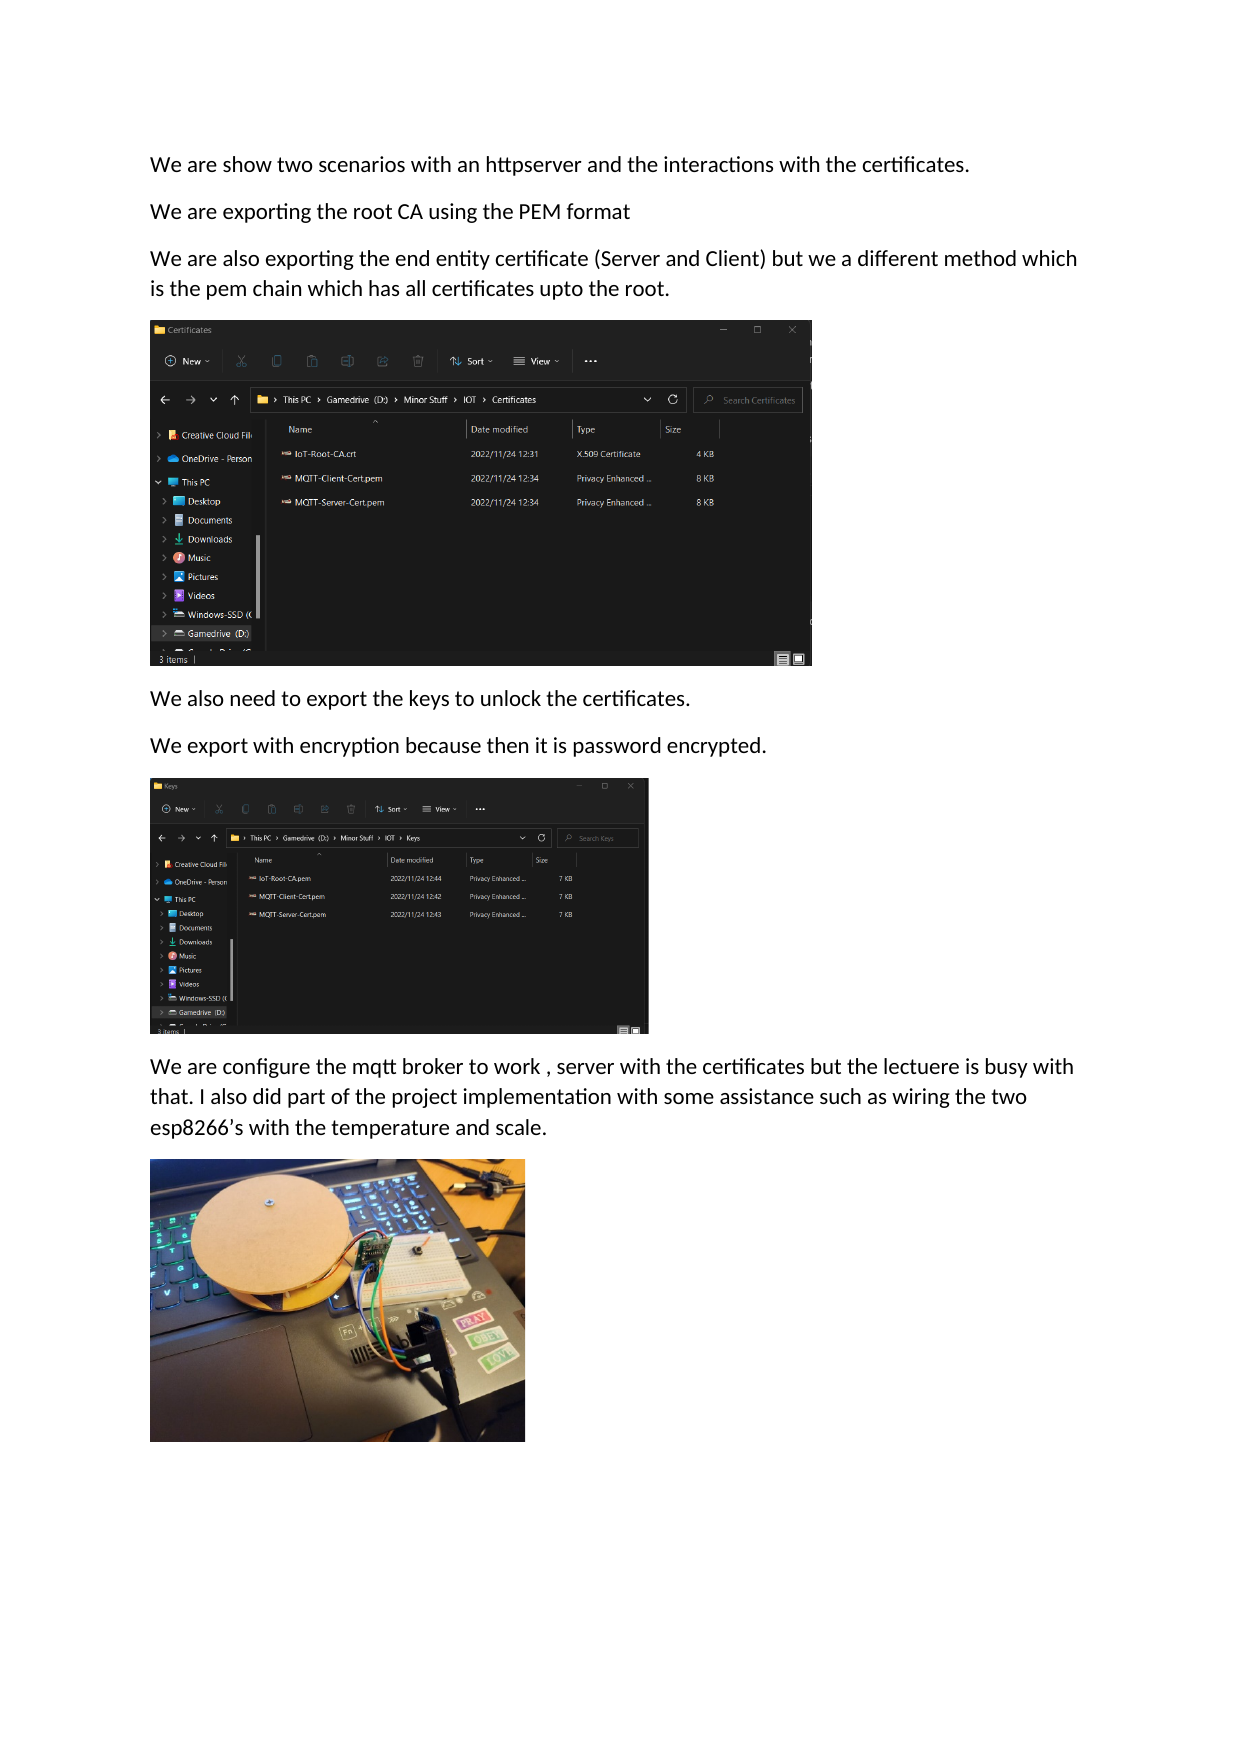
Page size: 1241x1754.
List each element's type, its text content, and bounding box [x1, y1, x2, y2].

text We export with encryption because then it is password encrypted. [150, 731, 1090, 759]
picture [150, 778, 649, 1034]
text We are show two scenarios with an httpserver and the interactions with the certificates. [150, 150, 1090, 178]
picture [150, 320, 812, 666]
text We are configure the mqtt broker to work , server with the certificates but the lectuere is busy with that. I also did part of the project implementation with some assistance such as wiring the two esp8266’s with the temperature and scale. [150, 1052, 1090, 1141]
text We also need to export the keys to unlock the certificates. [150, 684, 1090, 712]
text We are exporting the root CA using the PEM format [150, 197, 1090, 225]
picture [150, 1159, 526, 1442]
text We are also exporting the end entity certificate (Server and Client) but we a different method which is the pem chain which has all certificates upto the root. [150, 244, 1090, 302]
